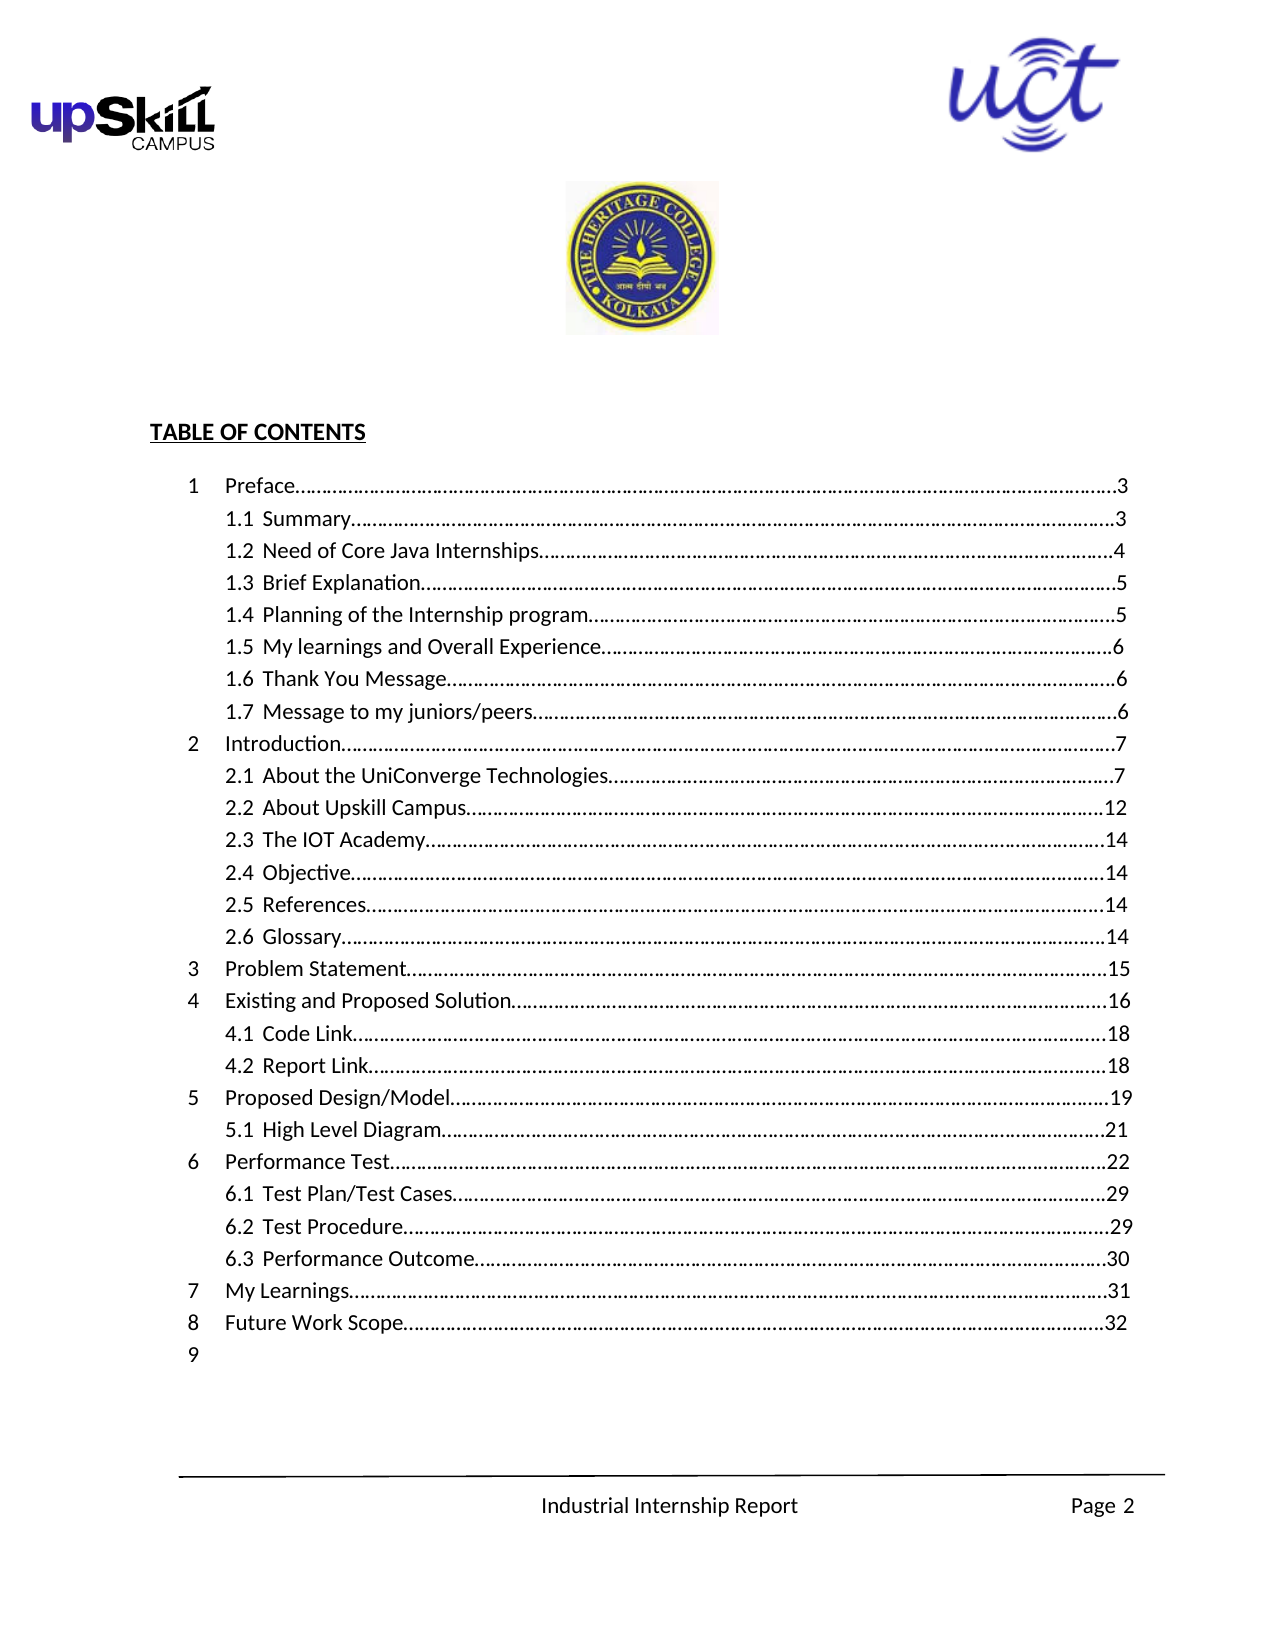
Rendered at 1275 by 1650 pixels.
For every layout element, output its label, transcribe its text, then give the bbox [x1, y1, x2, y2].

list My learnings and Overall Experience…………………………………………………………………………………….6 [225, 632, 1134, 660]
list About the UniConverge Technologies……………………………………………………………………………………7 [225, 761, 1134, 789]
list Future Work Scope…………………………………………………………………………………………………………………….32 [187, 1308, 1134, 1336]
list Message to my juniors/peers…………………………………………………………………………………………………6 [225, 697, 1134, 725]
list Need of Core Java Internships……………………………………………………………………………………………….4 [225, 536, 1134, 564]
list Code Link……………………………………………………………………………………………………………………………..18 [225, 1019, 1134, 1047]
list Brief Explanation……………………………………………………………………………………………………………………5 [225, 568, 1134, 596]
list Proposed Design/Model……………………………………………………………………………………………………………..19 [187, 1083, 1134, 1111]
list Problem Statement…………………………………………………………………………………………………………………….15 [187, 954, 1134, 982]
list References…………………………………………………………………………………………………………………………..14 [225, 890, 1134, 918]
list Glossary……………………………………………………………………………………………………………………………….14 [225, 922, 1134, 950]
list Performance Outcome…………………………………………………………………………………………………………30 [225, 1244, 1134, 1272]
list Objective……………………………………………………………………………………………………………………………..14 [225, 858, 1134, 886]
list About Upskill Campus………………………………………………………………………………………………………….12 [225, 793, 1134, 821]
picture [0, 73, 246, 154]
list Existing and Proposed Solution…………………………………………………………………………………………………..16 [187, 986, 1134, 1014]
list Test Procedure……………………………………………………………………………………………………………………..29 [225, 1212, 1134, 1240]
list Thank You Message……………………………………………………………………………………………………………….6 [225, 664, 1134, 693]
list My Learnings………………………………………………………………………………………………………………………………31 [187, 1276, 1134, 1304]
list Report Link…………………………………………………………………………………………………………………………..18 [225, 1051, 1134, 1079]
list Introduction…………………………………………………………………………………………………………………………………7 [187, 729, 1134, 757]
picture [946, 28, 1125, 154]
list The IOT Academy…………………………………………………………………………………………………………………14 [225, 826, 1134, 853]
text TABLE OF CONTENTS [150, 416, 1134, 446]
list Test Plan/Test Cases…………………………………………………………………………………………………………….29 [225, 1179, 1134, 1208]
list Preface…………………………………………………………………………………………………………………………………………3 [187, 471, 1134, 499]
list Planning of the Internship program……………………………………………………………………………………….5 [225, 600, 1134, 628]
list Summary……………………………………………………………………………………………………………………………….3 [225, 504, 1134, 532]
list Performance Test……………………………………………………………………………………………………………………….22 [187, 1147, 1134, 1175]
picture [565, 181, 719, 335]
list High Level Diagram………………………………………………………………………………………………………………21 [225, 1115, 1134, 1143]
